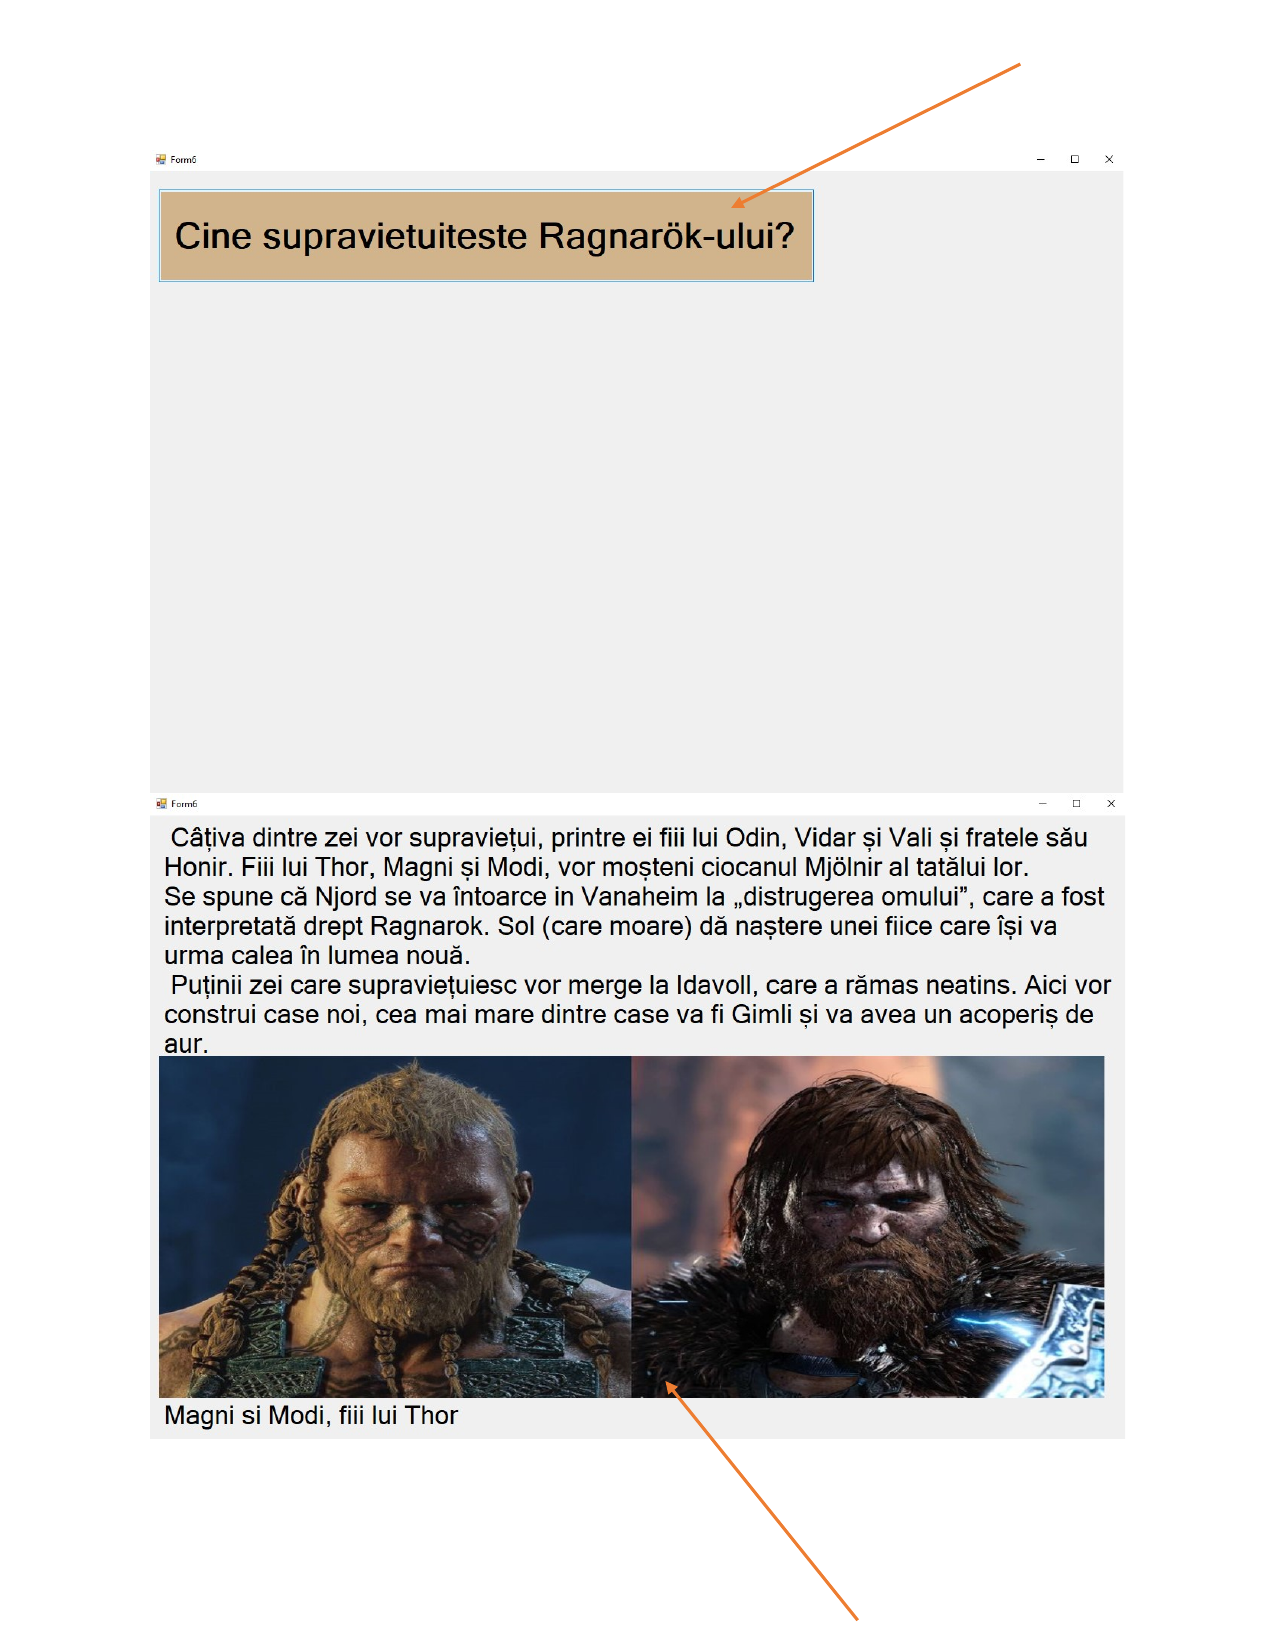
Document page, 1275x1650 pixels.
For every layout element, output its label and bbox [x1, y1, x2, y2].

picture [150, 150, 1124, 793]
picture [150, 794, 1125, 1439]
